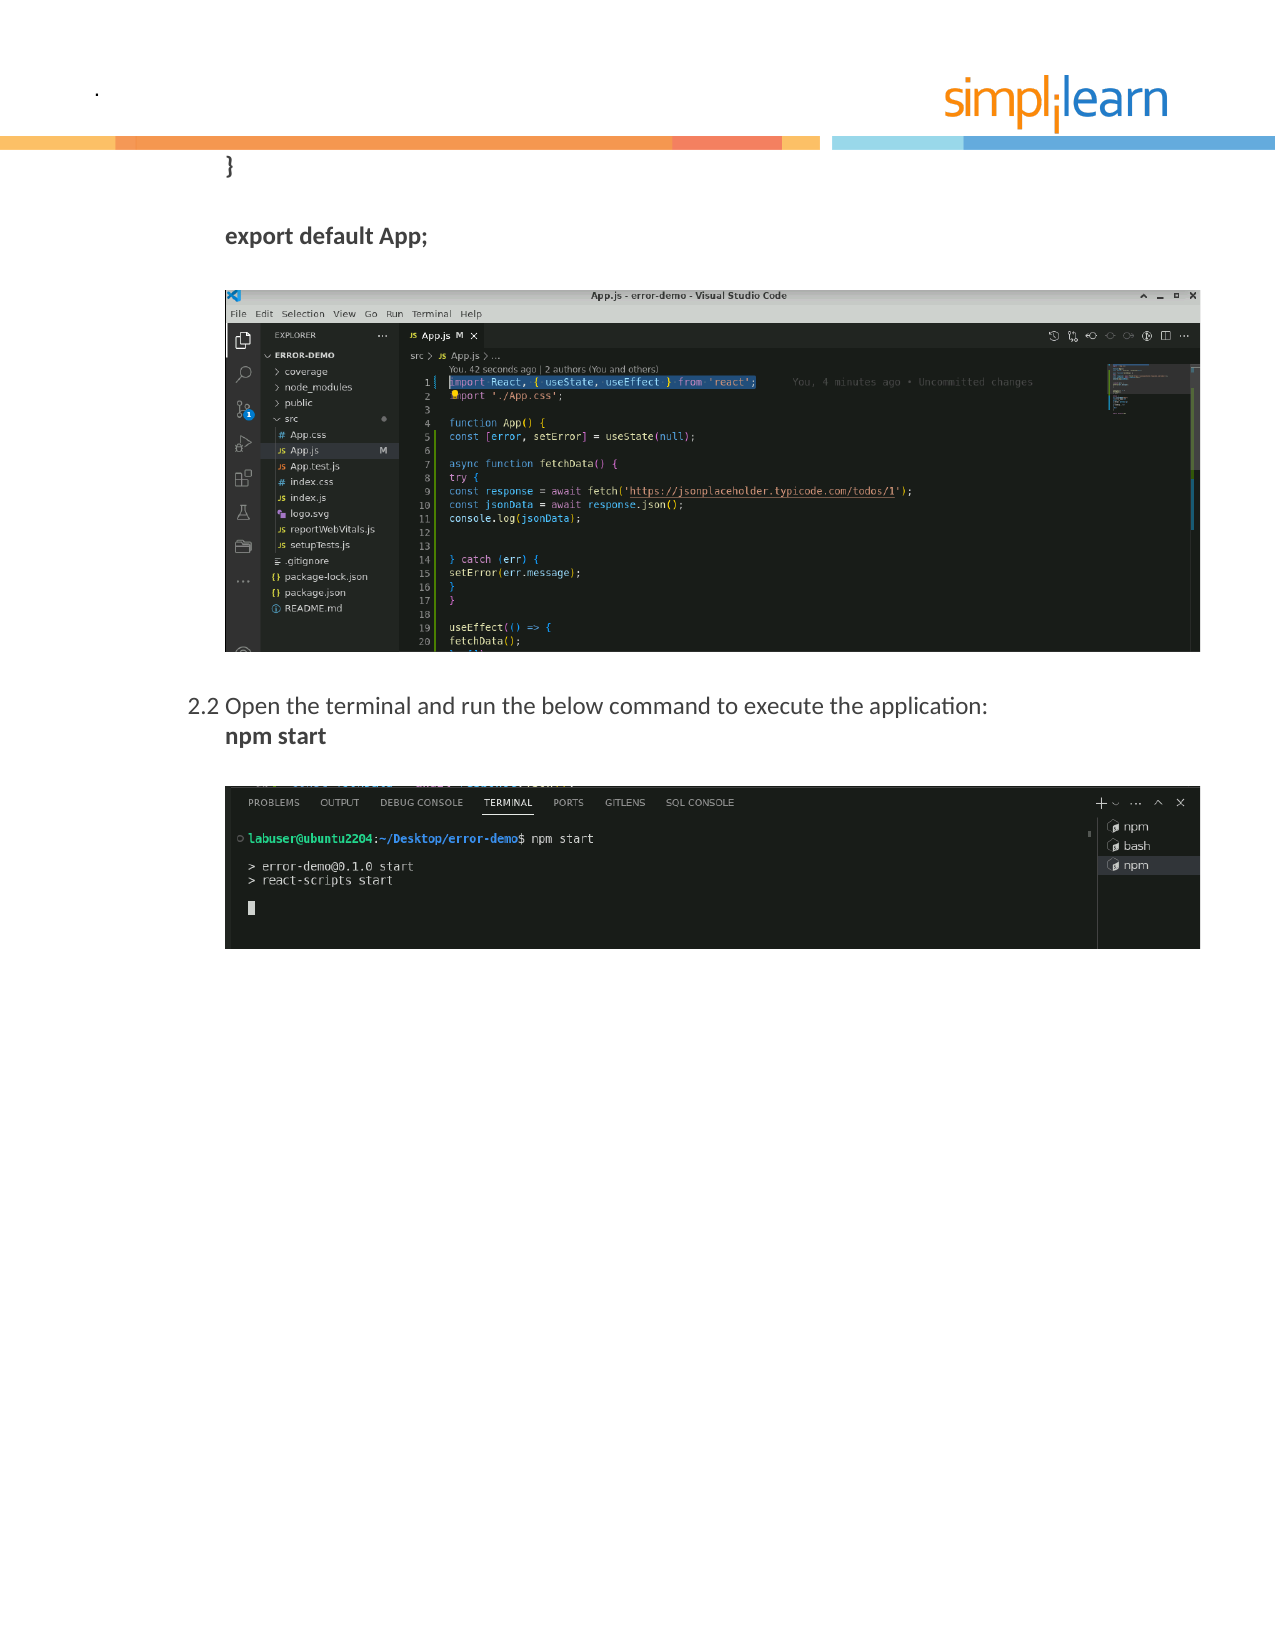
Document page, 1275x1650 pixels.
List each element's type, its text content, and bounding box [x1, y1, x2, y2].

list npm start [225, 721, 1125, 751]
list Open the terminal and run the below command to execute the application: [187, 690, 1125, 721]
picture [225, 786, 1200, 949]
picture [225, 290, 1200, 652]
picture [0, 75, 1275, 150]
list } [225, 150, 1125, 181]
list export default App; [225, 220, 1125, 251]
